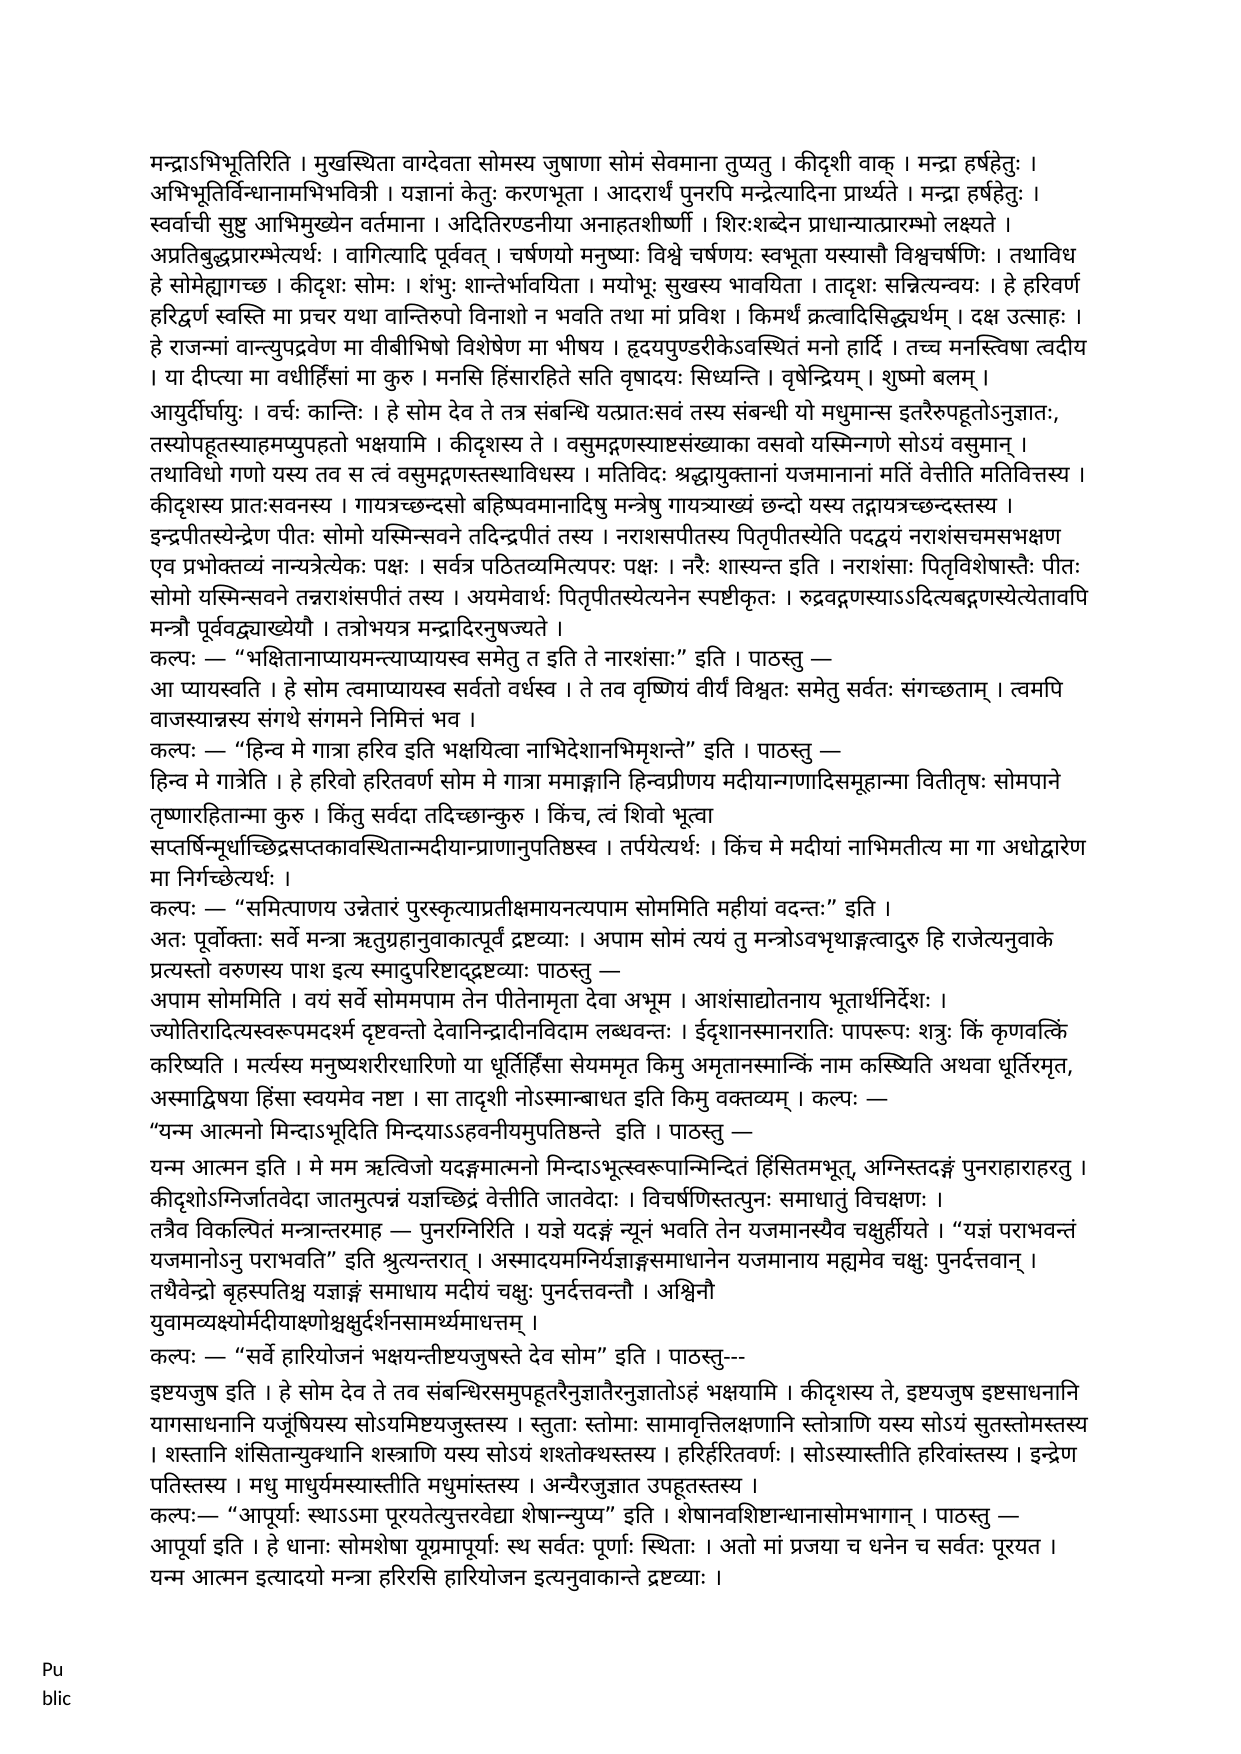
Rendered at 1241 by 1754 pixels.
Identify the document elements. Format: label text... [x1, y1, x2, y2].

text अपाम सोममिति । वयं सर्वे सोममपाम तेन पीतेनामृता देवा अभूम । आशंसाद्योतनाय भूतार्थनिर्देशः । ज्योतिरादित्यस्वरूपमदर्श्म दृष्टवन्तो देवानिन्द्रादीनविदाम लब्धवन्तः । ईदृशानस्मानरातिः पापरूपः शत्रुः किं कृणवत्किं करिष्यति । मर्त्यस्य मनुष्यशरीरधारिणो या धूर्तिर्हिंसा सेयममृत किमु अमृतानस्मान्किं नाम कस्ष्यिति अथवा धूर्तिरमृत, अस्माद्विषया हिंसा स्वयमेव नष्टा । सा तादृशी नोऽस्मान्बाधत इति किमु वक्तव्यम् । कल्पः — [150, 987, 1090, 1111]
text कल्पः — “भक्षितानाप्यायमन्त्याप्यायस्व समेतु त इति ते नारशंसाः” इति । पाठस्तु — [498, 645, 1090, 672]
text “यन्म आत्मनो मिन्दाऽभूदिति मिन्दयाऽऽहवनीयमुपतिष्ठन्ते इति । पाठस्तु — [150, 1115, 1090, 1147]
text कल्पः— “आपूर्याः स्थाऽऽमा पूरयतेत्युत्तरवेद्या शेषान्न्युप्य” इति । शेषानवशिष्टान्धानासोमभागान् । पाठस्तु — [531, 1503, 1090, 1529]
text हिन्व मे गात्रेति । हे हरिवो हरितवर्ण सोम मे गात्रा ममाङ्गानि हिन्वप्रीणय मदीयान्गणादिसमूहान्मा वितीतृषः सोमपाने तृष्णारहितान्मा कुरु । किंतु सर्वदा तदिच्छान्कुरु । किंच, त्वं शिवो भूत्वा सप्तर्षिन्मूर्धाच्छिद्रसप्तकावस्थितान्मदीयान्प्राणानुपतिष्ठस्व । तर्पयेत्यर्थः । किंच मे मदीयां नाभिमतीत्य मा गा अधोद्वारेण मा निर्गच्छेत्यर्थः । [150, 768, 1090, 892]
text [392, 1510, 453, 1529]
text यन्म आत्मन इति । मे मम ऋत्विजो यदङ्गमात्मनो मिन्दाऽभूत्स्वरूपान्मिन्दितं हिंसितमभूत्, अग्निस्तदङ्गं पुनराहाराहरतु । कीदृशोऽग्निर्जातवेदा जातमुत्पन्नं यज्ञच्छिद्रं वेत्तीति जातवेदाः । विचर्षणिस्तत्पुनः समाधातुं विचक्षणः । [150, 1151, 1090, 1213]
text आपूर्या इति । हे धानाः सोमशेषा यूग्रमापूर्याः स्थ सर्वतः पूर्णाः स्थिताः । अतो मां प्रजया च धनेन च सर्वतः पूरयत । यन्म आत्मन इत्यादयो मन्त्रा हरिरसि हारियोजन इत्यनुवाकान्ते द्रष्टव्याः । [150, 1533, 1090, 1591]
text कल्पः — “सर्वे हारियोजनं भक्षयन्तीष्टयजुषस्ते देव सोम” इति । पाठस्तु--- [150, 1339, 1090, 1371]
text इष्टयजुष इति । हे सोम देव ते तव संबन्धिरसमुपहूतरैनुज्ञातैरनुज्ञातोऽहं भक्षयामि । कीदृशस्य ते, इष्टयजुष इष्टसाधनानि यागसाधनानि यजूंषियस्य सोऽयमिष्टयजुस्तस्य । स्तुताः स्तोमाः सामावृत्तिलक्षणानि स्तोत्राणि यस्य सोऽयं सुतस्तोमस्तस्य । शस्तानि शंसितान्युक्थानि शस्त्राणि यस्य सोऽयं शश्तोक्थस्तस्य । हरिर्हरितवर्णः । सोऽस्यास्तीति हरिवांस्तस्य । इन्द्रेण पतिस्तस्य । मधु माधुर्यमस्यास्तीति मधुमांस्तस्य । अन्यैरजुज्ञात उपहूतस्तस्य । [150, 1376, 1090, 1499]
text आ प्यायस्वति । हे सोम त्वमाप्यायस्व सर्वतो वर्धस्व । ते तव वृष्णियं वीर्यं विश्वतः समेतु सर्वतः संगच्छताम् । त्वमपि वाजस्यान्नस्य संगथे संगमने निमित्तं भव । [150, 676, 1090, 733]
text कल्पः — “हिन्व मे गात्रा हरिव इति भक्षयित्वा नाभिदेशानभिमृशन्ते” इति । पाठस्तु — [621, 737, 1090, 764]
text तत्रैव विकल्पितं मन्त्रान्तरमाह — पुनरग्निरिति । यज्ञे यदङ्गं न्यूनं भवति तेन यजमानस्यैव चक्षुर्हीयते । “यज्ञं पराभवन्तं यजमानोऽनु पराभवति” इति श्रुत्यन्तरात् । अस्मादयमग्निर्यज्ञाङ्गसमाधानेन यजमानाय मह्यमेव चक्षुः पुनर्दत्तवान् । तथैवेन्द्रो बृहस्पतिश्च यज्ञाङ्गं समाधाय मदीयं चक्षुः पुनर्दत्तवन्तौ । अश्विनौ युवामव्यक्ष्योर्मदीयाक्ष्णोश्चक्षुर्दर्शनसामर्थ्यमाधत्तम् । [150, 1217, 1090, 1336]
text कल्पः — “समित्पाणय उन्नेतारं पुरस्कृत्याप्रतीक्षमायनत्यपाम सोममिति महीयां वदन्तः” इति । [445, 896, 1090, 922]
text कल्पः — “हिन्व मे गात्रा हरिव इति भक्षयित्वा नाभिदेशानभिमृशन्ते” इति । पाठस्तु — [150, 737, 645, 764]
text कल्पः — “समित्पाणय उन्नेतारं पुरस्कृत्याप्रतीक्षमायनत्यपाम सोममिति महीयां वदन्तः” इति । [150, 896, 503, 922]
text कल्पः — “भक्षितानाप्यायमन्त्याप्यायस्व समेतु त इति ते नारशंसाः” इति । पाठस्तु — [150, 645, 517, 672]
text मन्द्राऽभिभूतिरिति । मुखस्थिता वाग्देवता सोमस्य जुषाणा सोमं सेवमाना तुप्यतु । कीदृशी वाक् । मन्द्रा हर्षहेतुः । अभिभूतिर्विन्धानामभिभवित्री । यज्ञानां केतुः करणभूता । आदरार्थं पुनरपि मन्द्रेत्यादिना प्रार्थ्यते । मन्द्रा हर्षहेतुः । स्वर्वाची सुष्टु आभिमुख्येन वर्तमाना । अदितिरण्डनीया अनाहतशीर्ष्णी । शिरःशब्देन प्राधान्यात्प्रारम्भो लक्ष्यते । अप्रतिबुद्धप्रारम्भेत्यर्थः । वागित्यादि पूर्ववत् । चर्षणयो मनुष्याः विश्वे चर्षणयः स्वभूता यस्यासौ विश्वचर्षणिः । तथाविध हे सोमेह्यागच्छ । कीदृशः सोमः । शंभुः शान्तेर्भावयिता । मयोभूः सुखस्य भावयिता । तादृशः सन्नित्यन्वयः । हे हरिवर्ण हरिद्वर्ण स्वस्ति मा प्रचर यथा वान्तिरुपो विनाशो न भवति तथा मां प्रविश । किमर्थं क्रत्वादिसिद्ध्यर्थम् । दक्ष उत्साहः । हे राजन्मां वान्त्युपद्रवेण मा वीबीभिषो विशेषेण मा भीषय । हृदयपुण्डरीकेऽवस्थितं मनो हार्दि । तच्च मनस्त्विषा त्वदीय । या दीप्त्या मा वधीर्हिंसां मा कुरु । मनसि हिंसारहिते सति वृषादयः सिध्यन्ति । वृषेन्द्रियम् । शुष्मो बलम् । आयुर्दीर्घायुः । वर्चः कान्तिः । हे सोम देव ते तत्र संबन्धि यत्प्रातःसवं तस्य संबन्धी यो मधुमान्स इतरैरुपहूतोऽनुज्ञातः, तस्योपहूतस्याहमप्युपहतो भक्षयामि । कीदृशस्य ते । वसुमद्गणस्याष्टसंख्याका वसवो यस्मिन्गणे सोऽयं वसुमान् । तथाविधो गणो यस्य तव स त्वं वसुमद्गणस्तस्थाविधस्य । मतिविदः श्रद्धायुक्तानां यजमानानां मतिं वेत्तीति मतिवित्तस्य । कीदृशस्य प्रातःसवनस्य । गायत्रच्छन्दसो बहिष्पवमानादिषु मन्त्रेषु गायत्र्याख्यं छन्दो यस्य तद्गायत्रच्छन्दस्तस्य । इन्द्रपीतस्येन्द्रेण पीतः सोमो यस्मिन्सवने तदिन्द्रपीतं तस्य । नराशसपीतस्य पितृपीतस्येति पदद्वयं नराशंसचमसभक्षण एव प्रभोक्तव्यं नान्यत्रेत्येकः पक्षः । सर्वत्र पठितव्यमित्यपरः पक्षः । नरैः शास्यन्त इति । नराशंसाः पितृविशेषास्तैः पीतः सोमो यस्मिन्सवने तन्नराशंसपीतं तस्य । अयमेवार्थः पितृपीतस्येत्यनेन स्पष्टीकृतः । रुद्रवद्गणस्याऽऽदित्यबद्गणस्येत्येतावपि मन्त्रौ पूर्ववद्व्याख्येयौ । तत्रोभयत्र मन्द्रादिरनुषज्यते । [150, 150, 1090, 641]
text अतः पूर्वोक्ताः सर्वे मन्त्रा ऋतुग्रहानुवाकात्पूर्वं द्रष्टव्याः । अपाम सोमं त्ययं तु मन्त्रोऽवभृथाङ्गत्वादुरु हि राजेत्यनुवाके प्रत्यस्तो वरुणस्य पाश इत्य स्मादुपरिष्टाद्द्रष्टव्याः पाठस्तु — [150, 926, 1090, 983]
